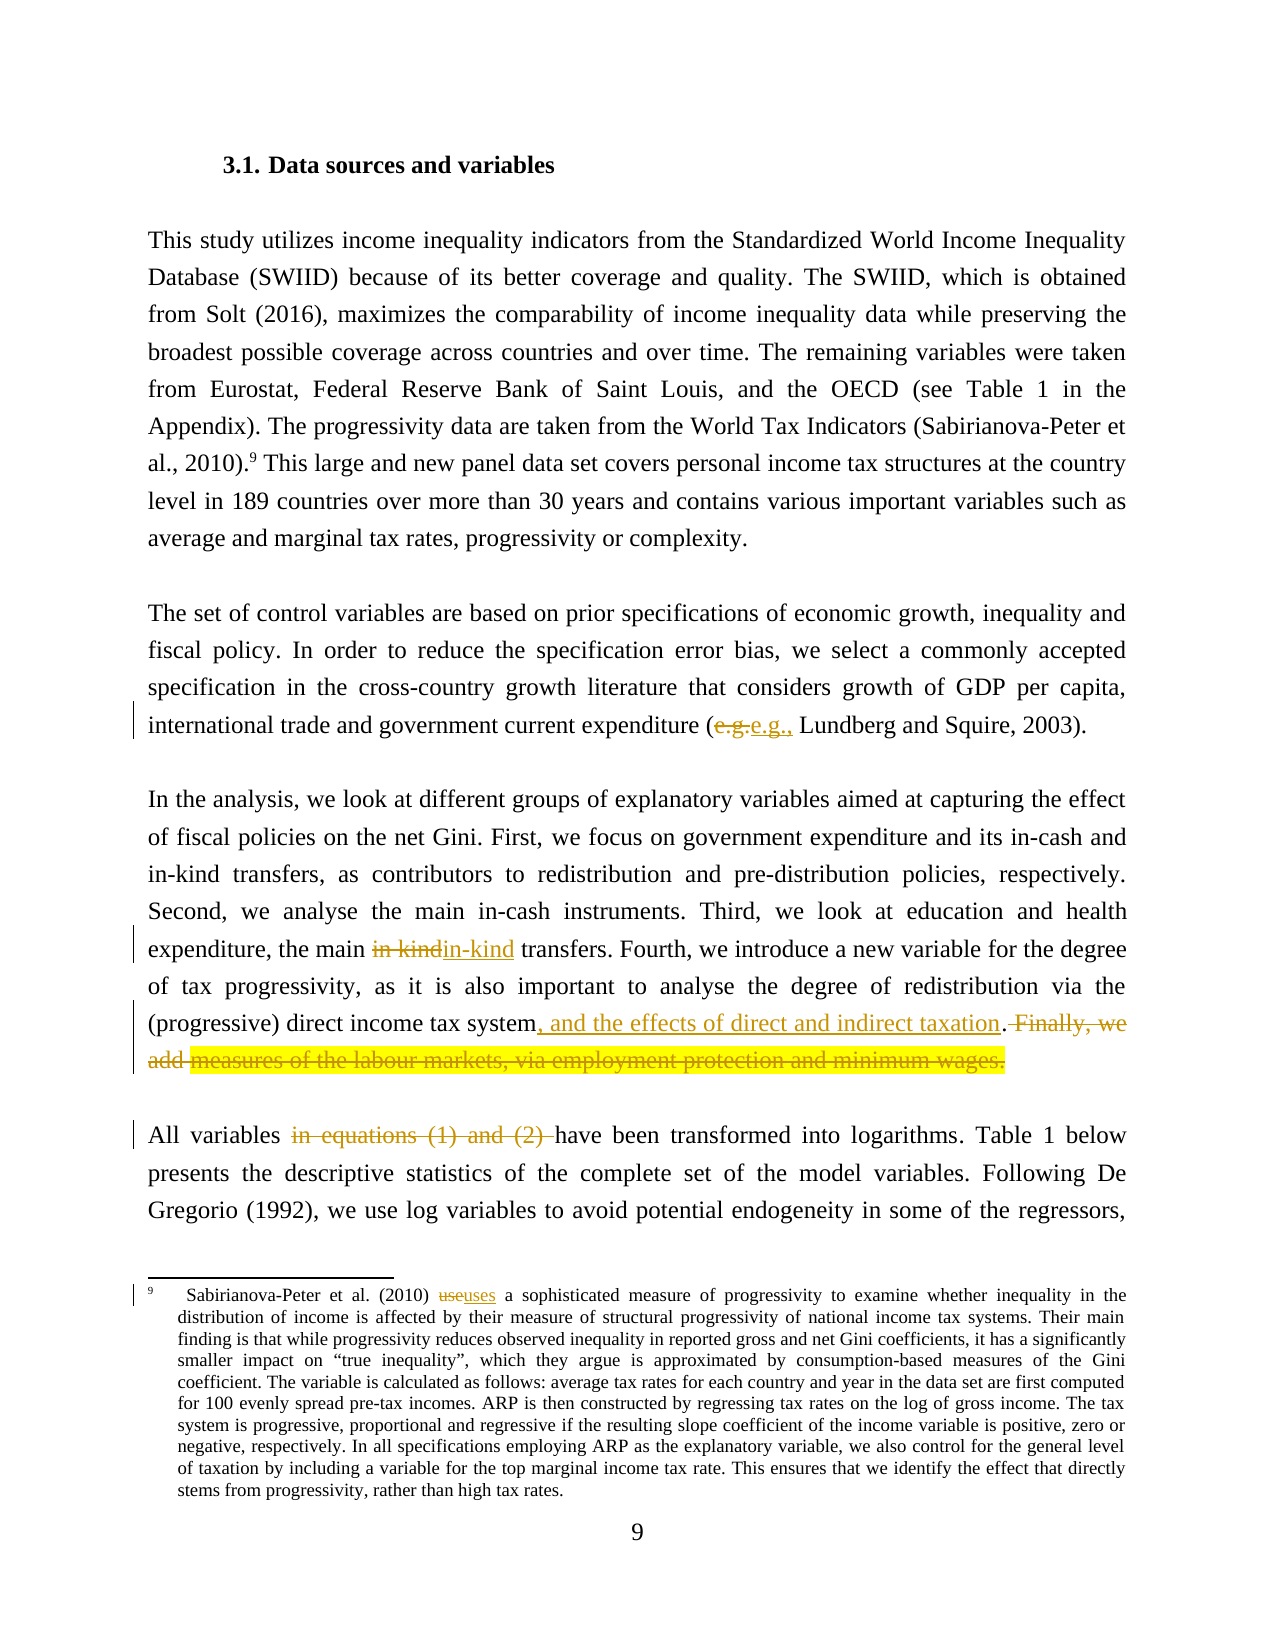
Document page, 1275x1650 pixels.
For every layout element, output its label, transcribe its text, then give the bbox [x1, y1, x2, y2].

text The set of control variables are based on prior specifications of economic growth, inequality and fiscal policy. In order to reduce the specification error bias, we select a commonly accepted specification in the cross-country growth literature that considers growth of GDP per capita, international trade and government current expenditure ( Lundberg and Squire, 2003). [148, 598, 1127, 738]
text In the analysis, we look at different groups of explanatory variables aimed at capturing the effect of fiscal policies on the net Gini. First, we focus on government expenditure and its in-cash and in-kind transfers, as contributors to redistribution and pre-distribution policies, respectively. Second, we analyse the main in-cash instruments. Third, we look at education and health expenditure, the main transfers. Fourth, we introduce a new variable for the degree of tax progressivity, as it is also important to analyse the degree of redistribution via the (progressive) direct income tax system. [148, 962, 1127, 1074]
text In the analysis, we look at different groups of explanatory variables aimed at capturing the effect of fiscal policies on the net Gini. First, we focus on government expenditure and its in-cash and in-kind transfers, as contributors to redistribution and pre-distribution policies, respectively. Second, we analyse the main in-cash instruments. Third, we look at education and health expenditure, the main transfers. Fourth, we introduce a new variable for the degree of tax progressivity, as it is also important to analyse the degree of redistribution via the (progressive) direct income tax system. [148, 784, 1127, 859]
text In the analysis, we look at different groups of explanatory variables aimed at capturing the effect of fiscal policies on the net Gini. First, we focus on government expenditure and its in-cash and in-kind transfers, as contributors to redistribution and pre-distribution policies, respectively. Second, we analyse the main in-cash instruments. Third, we look at education and health expenditure, the main transfers. Fourth, we introduce a new variable for the degree of tax progressivity, as it is also important to analyse the degree of redistribution via the (progressive) direct income tax system. [148, 888, 1127, 934]
list Data sources and variables [223, 150, 1127, 179]
